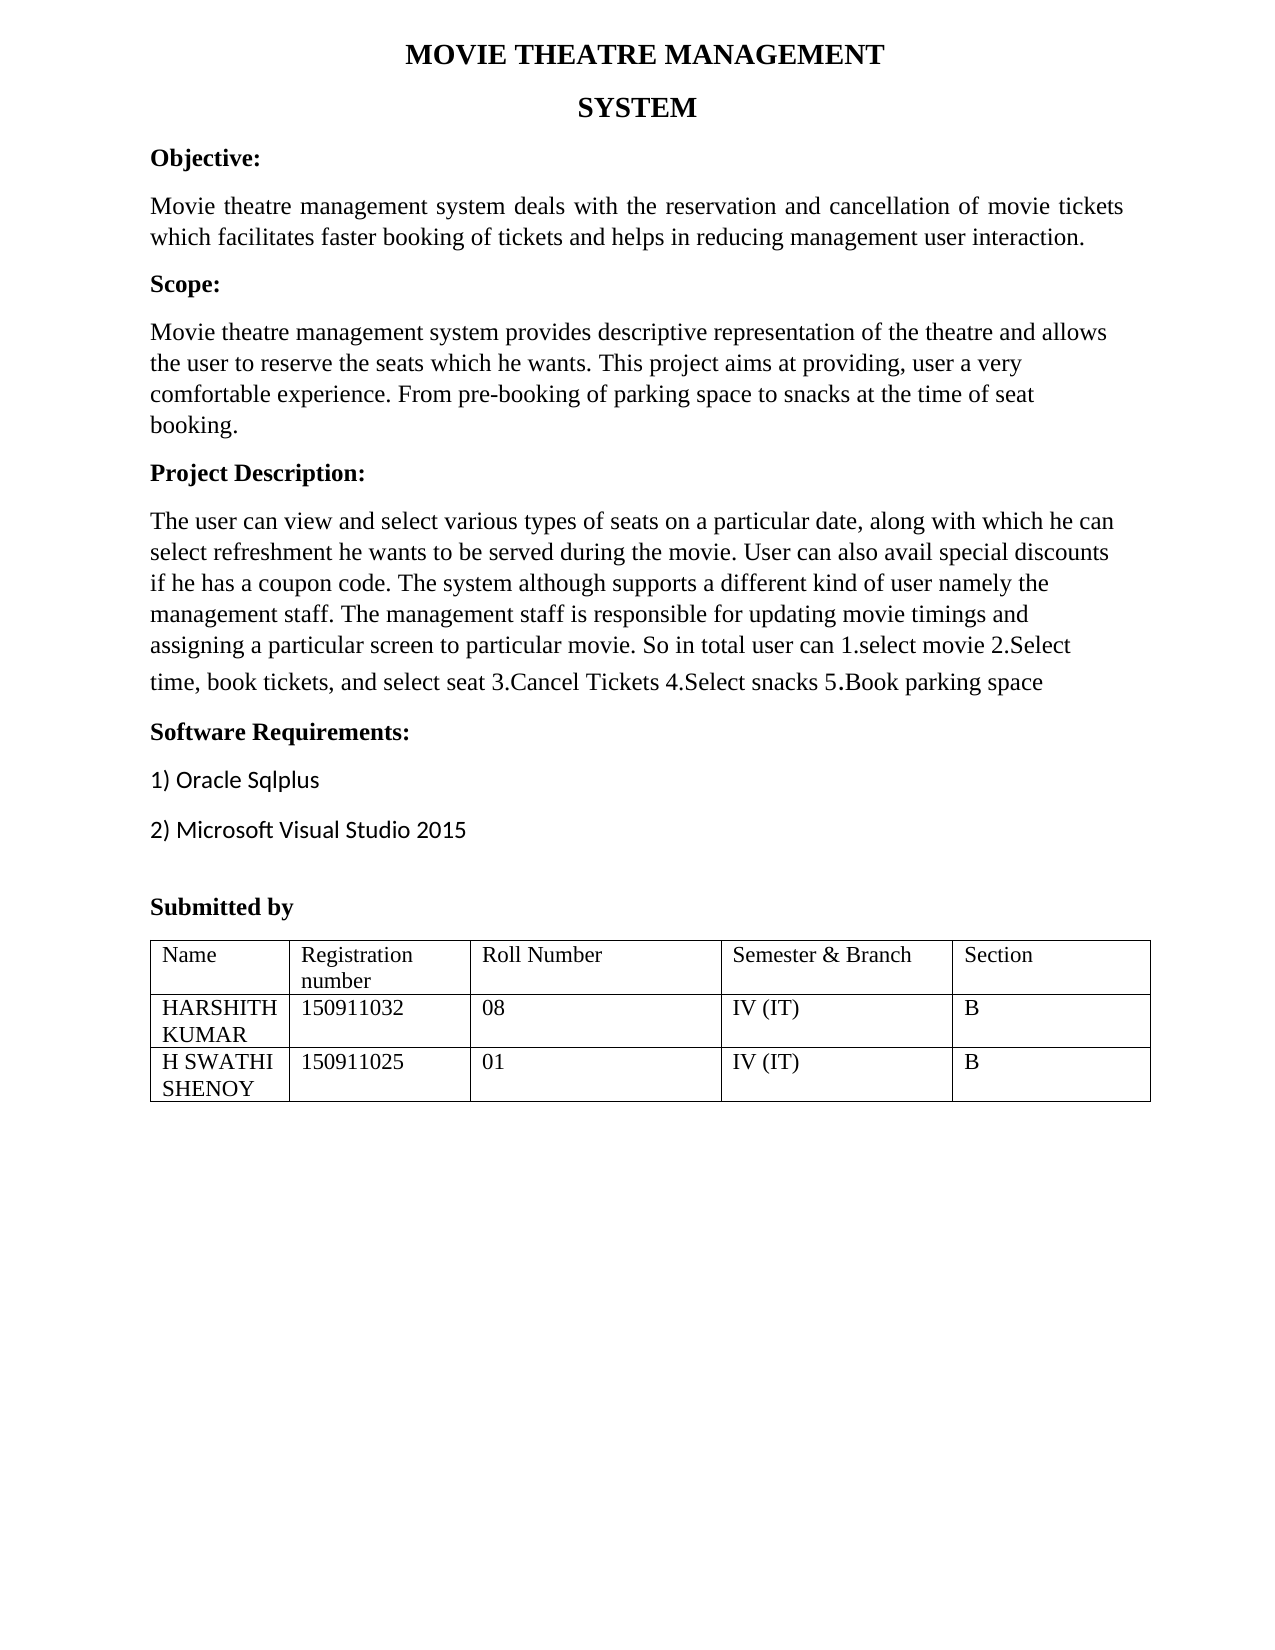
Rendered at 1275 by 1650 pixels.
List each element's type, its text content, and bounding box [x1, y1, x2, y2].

text Objective: [150, 143, 1125, 172]
table_cell H SWATHI SHENOY [151, 1048, 289, 1101]
text Movie theatre management system deals with the reservation and cancellation of movie tickets which facilitates faster booking of tickets and helps in reducing management user interaction. [150, 191, 1125, 251]
table_header Roll Number [471, 941, 721, 993]
table_cell 08 [471, 995, 721, 1047]
table_cell B [953, 1048, 1150, 1101]
text Software Requirements: [150, 717, 1125, 745]
table_cell IV (IT) [722, 995, 952, 1047]
text Movie theatre management system provides descriptive representation of the theatre and allows the user to reserve the seats which he wants. This project aims at providing, user a very comfortable experience. From pre-booking of parking space to snacks at the time of seat booking. [150, 317, 1125, 439]
table_cell 150911025 [290, 1048, 470, 1101]
text The user can view and select various types of seats on a particular date, along with which he can select refreshment he wants to be served during the movie. User can also avail special discounts if he has a coupon code. The system although supports a different kind of user namely the management staff. The management staff is responsible for updating movie timings and assigning a particular screen to particular movie. So in total user can 1.select movie 2.Select time, book tickets, and select seat 3.Cancel Tickets 4.Select snacks 5.Book parking space [150, 506, 1125, 697]
text MOVIE THEATRE MANAGEMENT [150, 37, 1125, 71]
table_cell 150911032 [290, 995, 470, 1047]
text SYSTEM [150, 90, 1125, 124]
table_header Semester & Branch [722, 941, 952, 993]
table_cell 01 [471, 1048, 721, 1101]
table_cell HARSHITH KUMAR [151, 995, 289, 1047]
table_header Section [953, 941, 1150, 993]
table_header Name [151, 941, 289, 993]
text Submitted by [150, 892, 1125, 921]
table_header Registration number [290, 941, 470, 993]
table_cell IV (IT) [722, 1048, 952, 1101]
text 1) Oracle Sqlplus [150, 764, 1125, 795]
text Project Description: [150, 458, 1125, 487]
table_cell B [953, 995, 1150, 1047]
text 2) Microsoft Visual Studio 2015 [150, 814, 1125, 844]
text Scope: [150, 269, 1125, 298]
